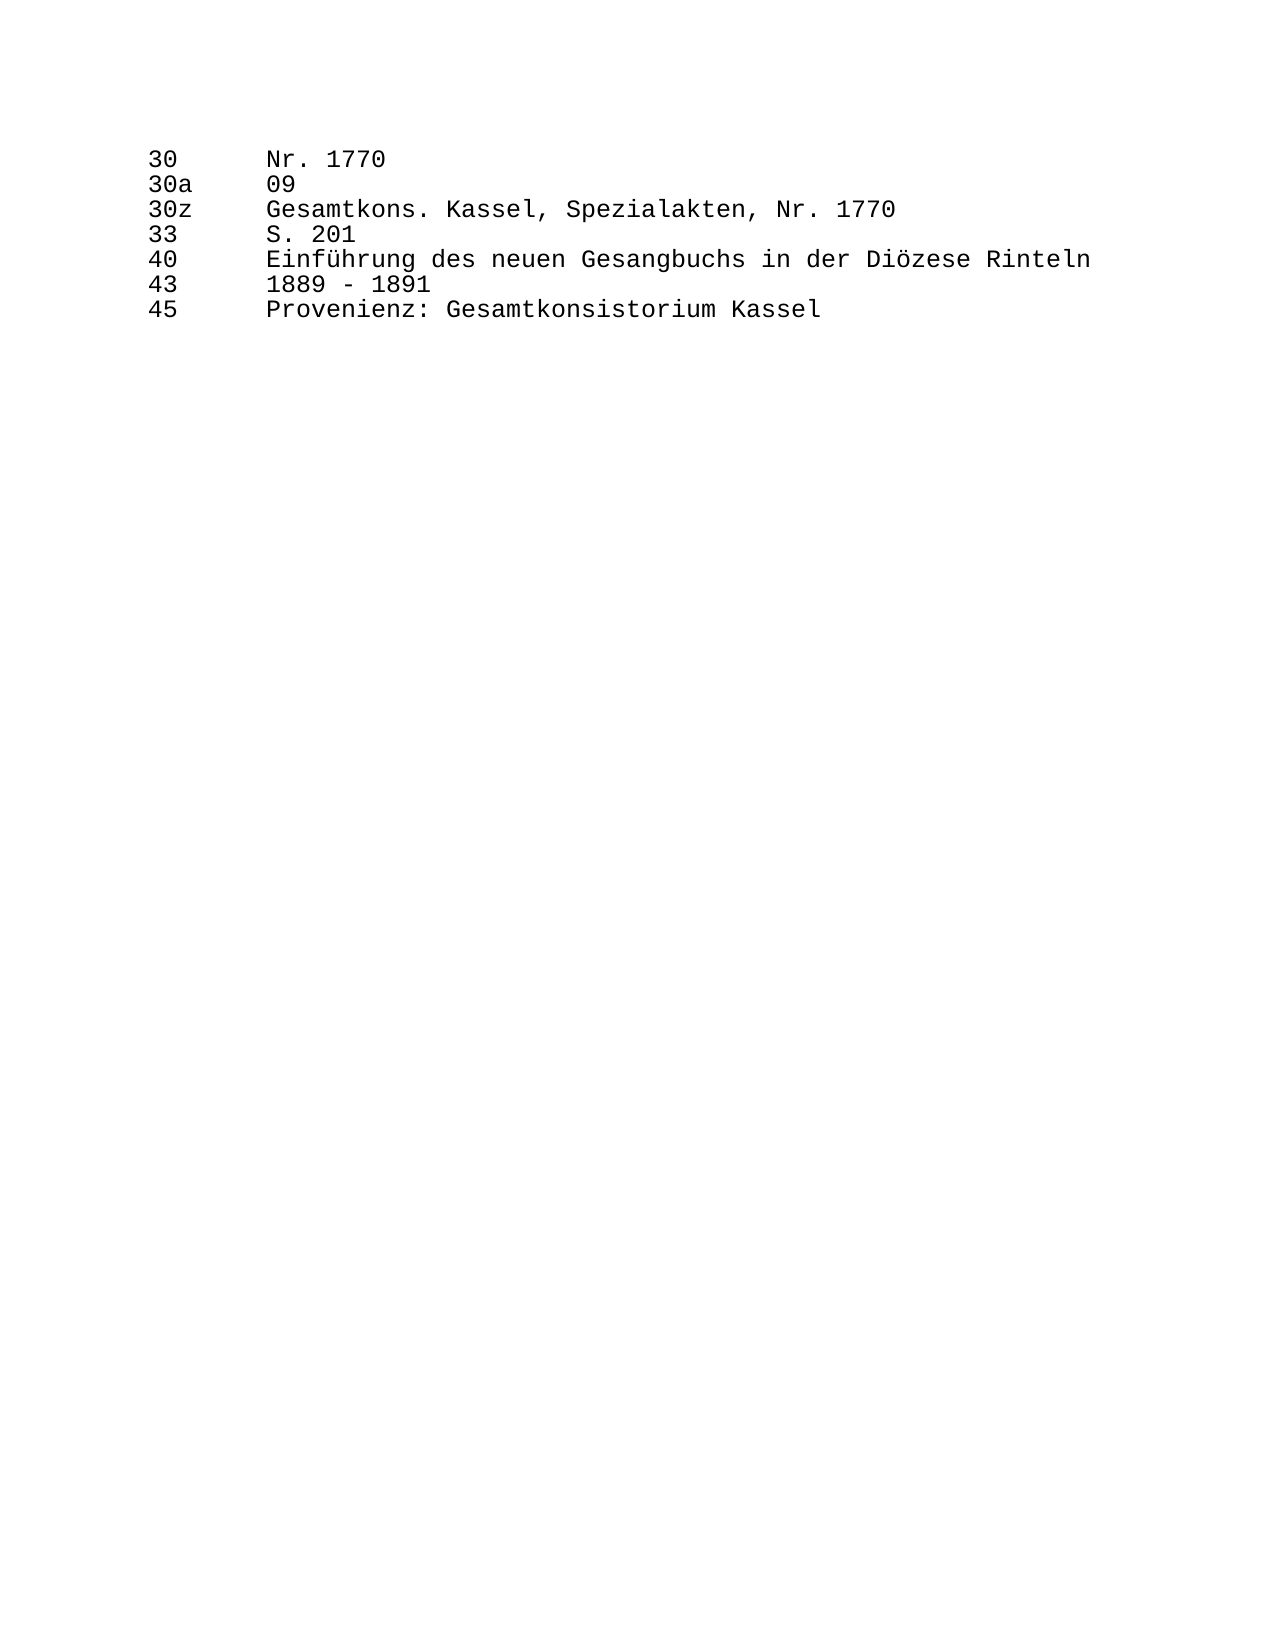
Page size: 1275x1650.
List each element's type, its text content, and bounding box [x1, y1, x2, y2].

text 45 Provenienz: Gesamtkonsistorium Kassel [148, 298, 1127, 323]
text 30 Nr. 1770 [148, 148, 1127, 173]
text 30z Gesamtkons. Kassel, Spezialakten, Nr. 1770 [148, 198, 1127, 223]
text 33 S. 201 [148, 223, 1127, 248]
text 30a 09 [148, 173, 1127, 198]
text 40 Einführung des neuen s[Gesangbuchs]s in der o[2{Diözese} 1{Rinteln}]o [148, 248, 1127, 273]
text 43 1889 - 1891 [148, 273, 1127, 298]
